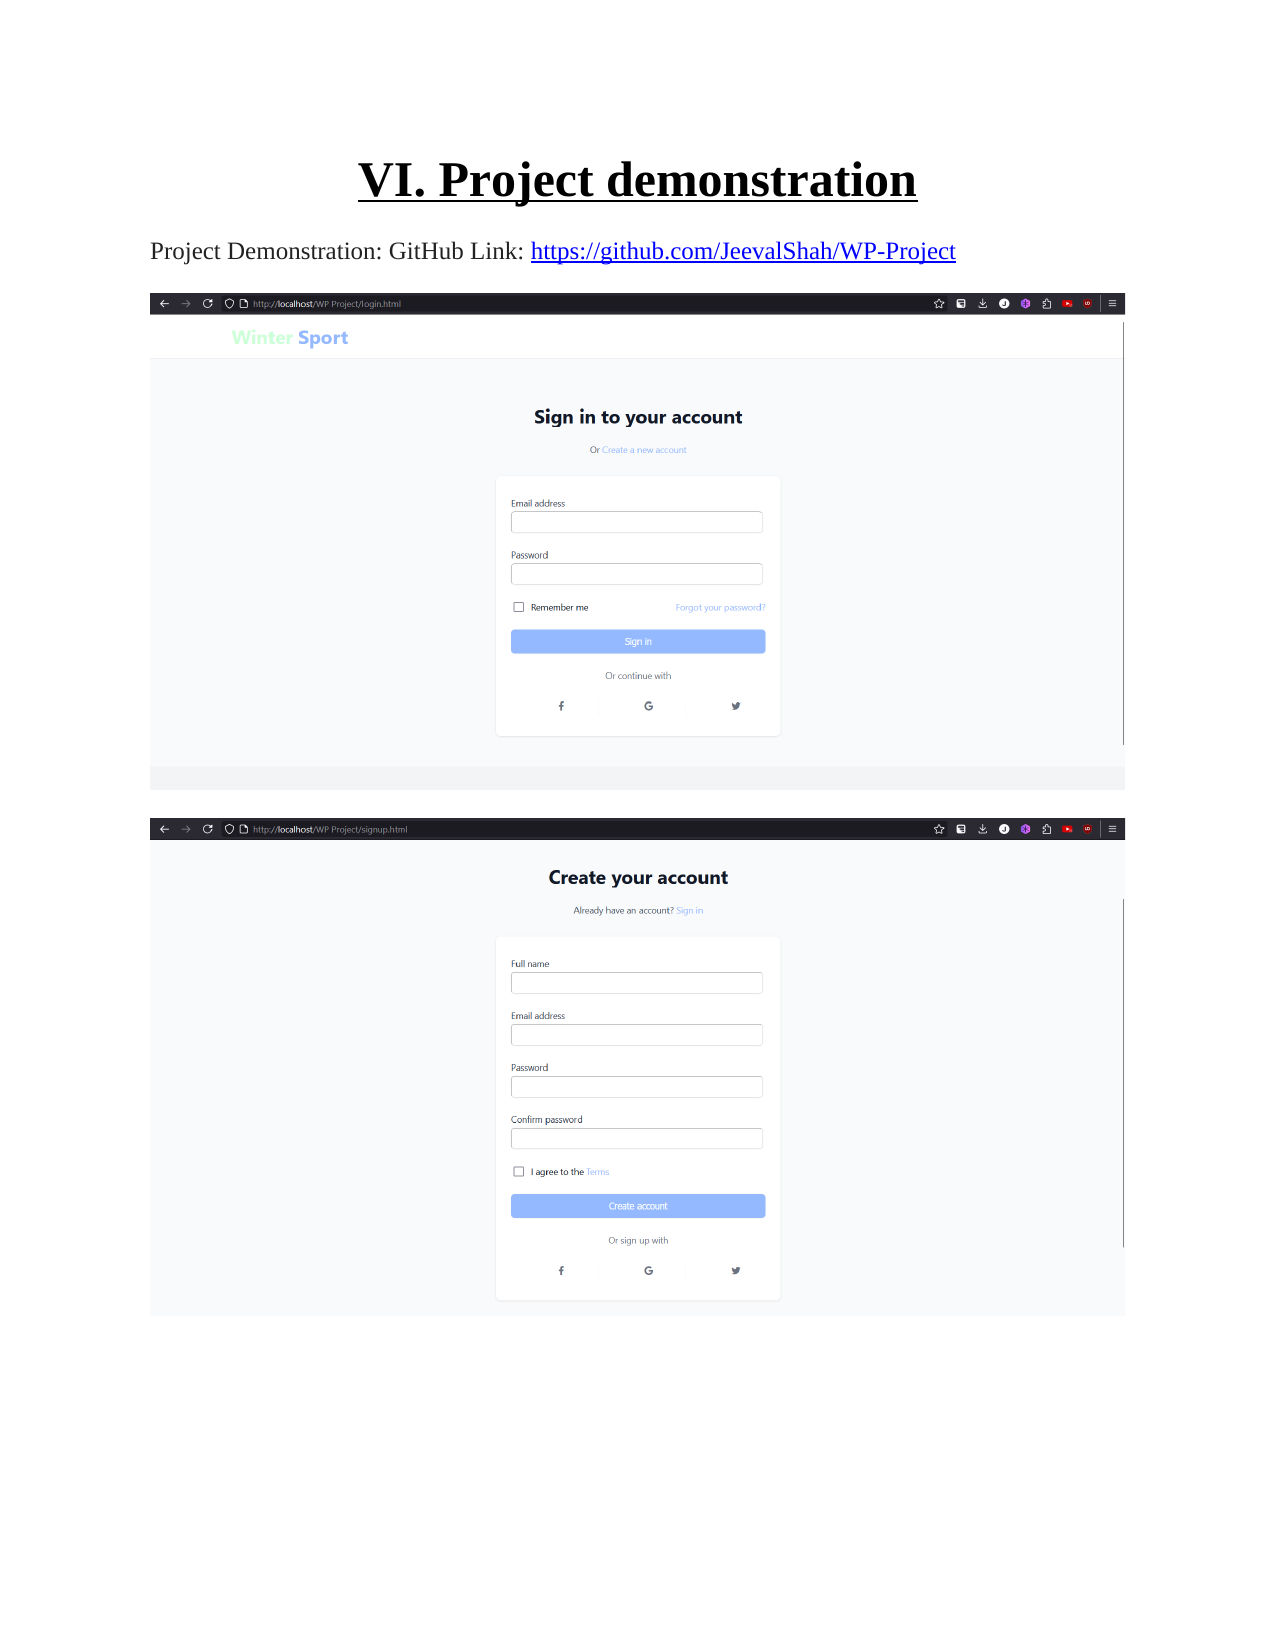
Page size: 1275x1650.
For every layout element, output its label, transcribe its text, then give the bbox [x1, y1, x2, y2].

text Project Demonstration: GitHub Link: https://github.com/JeevalShah/WP-Project [150, 236, 1125, 265]
picture [150, 818, 1125, 1316]
text VI. Project demonstration [150, 150, 1125, 207]
picture [150, 293, 1125, 790]
